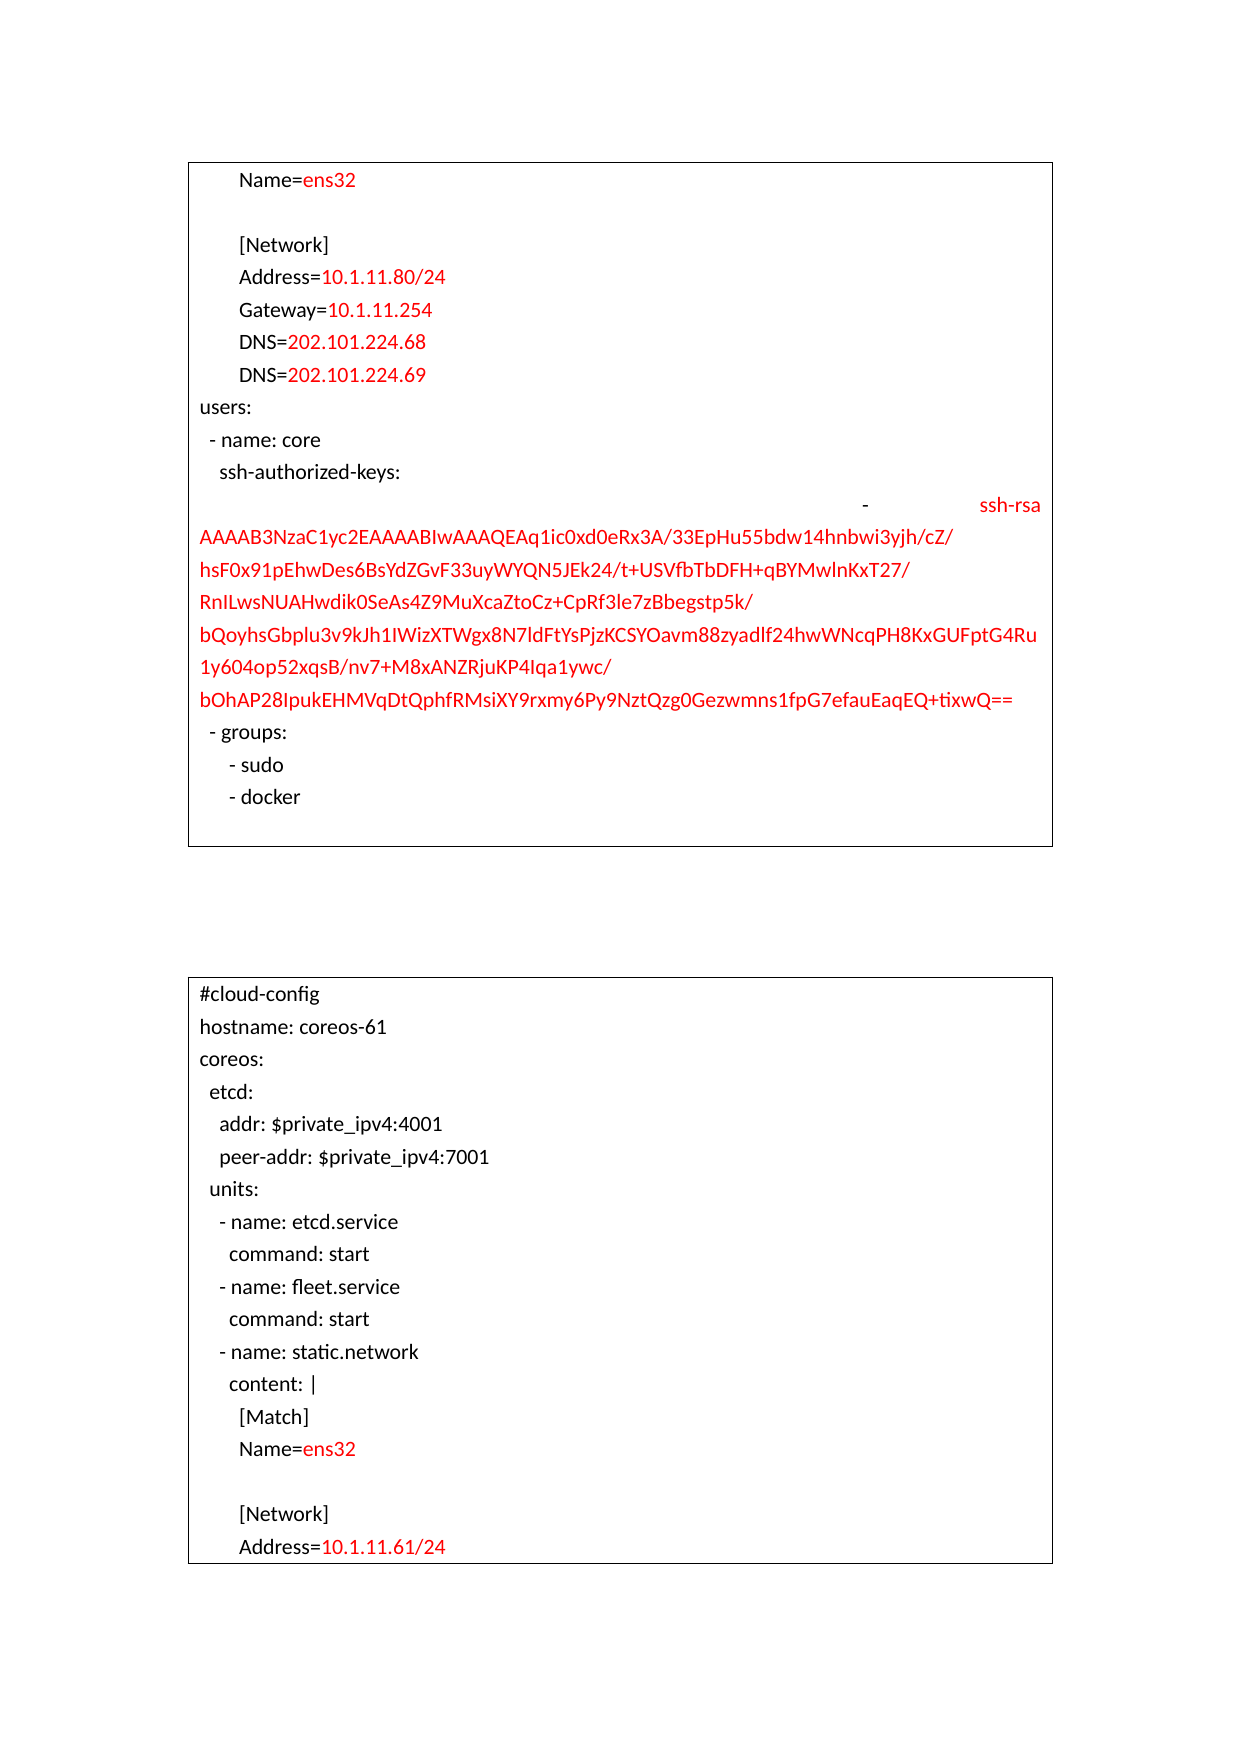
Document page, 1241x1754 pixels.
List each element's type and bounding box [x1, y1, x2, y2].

table_header [189, 978, 1052, 1563]
table_header [189, 163, 1052, 846]
